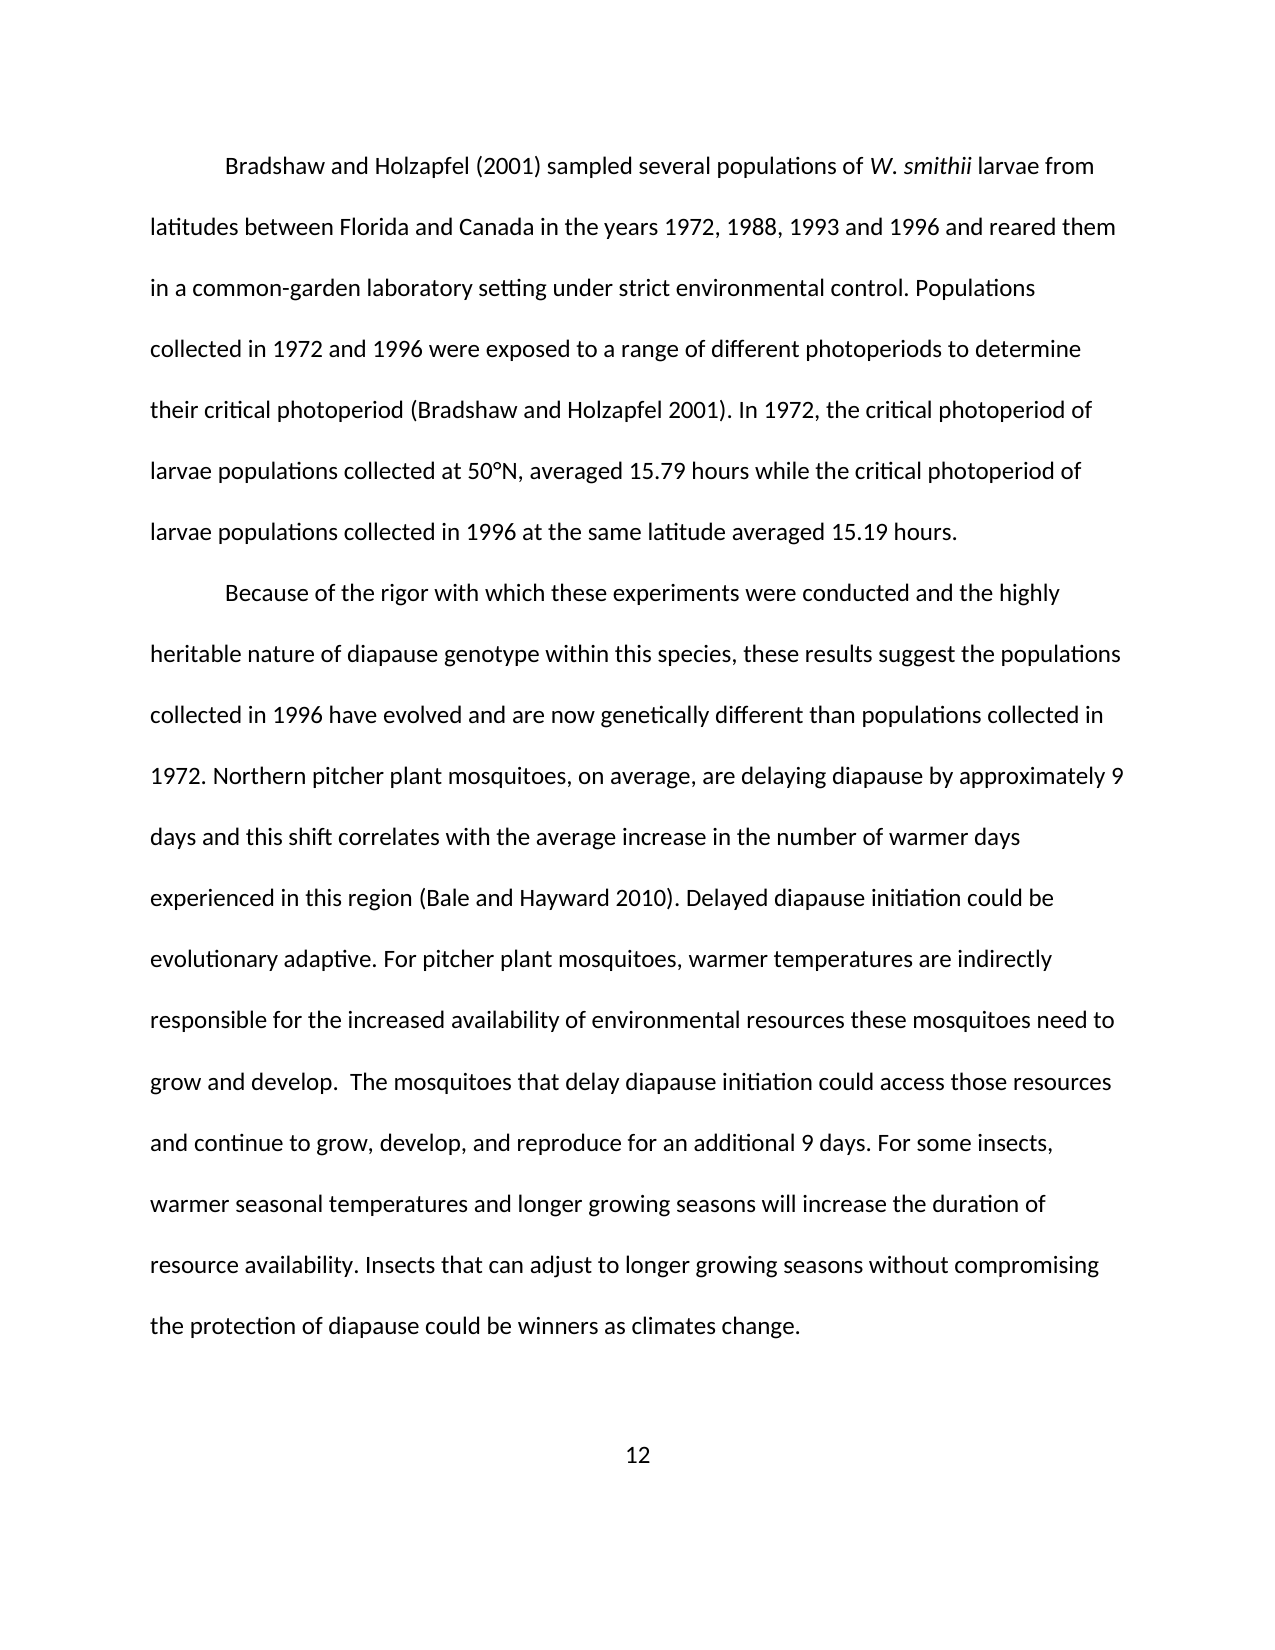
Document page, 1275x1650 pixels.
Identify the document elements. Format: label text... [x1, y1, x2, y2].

text Because of the rigor with which these experiments were conducted and the highly heritable nature of diapause genotype within this species, these results suggest the populations collected in 1996 have evolved and are now genetically different than populations collected in 1972. Northern pitcher plant mosquitoes, on average, are delaying diapause by approximately 9 days and this shift correlates with the average increase in the number of warmer days experienced in this region (Bale and Hayward 2010). Delayed diapause initiation could be evolutionary adaptive. For pitcher plant mosquitoes, warmer temperatures are indirectly responsible for the increased availability of environmental resources these mosquitoes need to grow and develop. The mosquitoes that delay diapause initiation could access those resources and continue to grow, develop, and reproduce for an additional 9 days. For some insects, warmer seasonal temperatures and longer growing seasons will increase the duration of resource availability. Insects that can adjust to longer growing seasons without compromising the protection of diapause could be winners as climates change. [150, 577, 1125, 1340]
text Bradshaw and Holzapfel (2001) sampled several populations of W. smithii larvae from latitudes between Florida and Canada in the years 1972, 1988, 1993 and 1996 and reared them in a common-garden laboratory setting under strict environmental control. Populations collected in 1972 and 1996 were exposed to a range of different photoperiods to determine their critical photoperiod (Bradshaw and Holzapfel 2001). In 1972, the critical photoperiod of larvae populations collected at 50°N, averaged 15.79 hours while the critical photoperiod of larvae populations collected in 1996 at the same latitude averaged 15.19 hours. [150, 150, 1125, 547]
